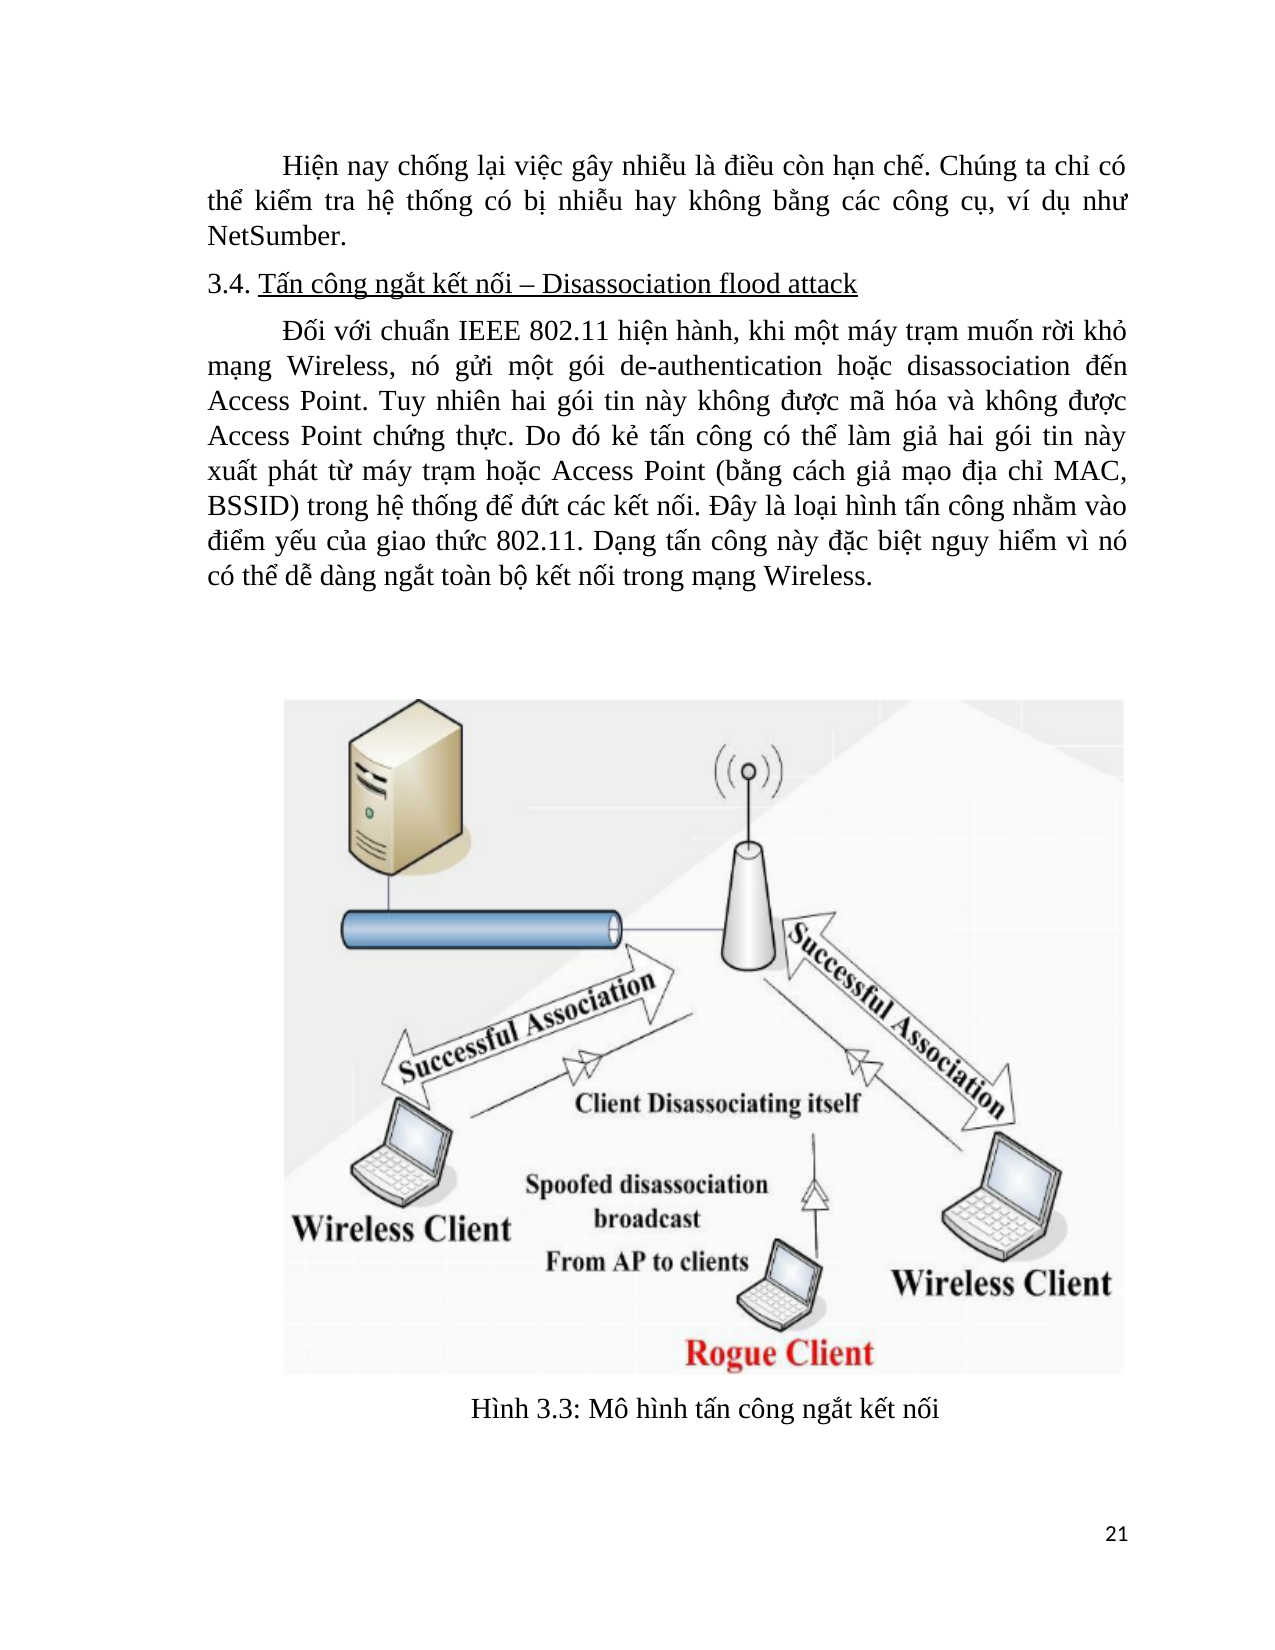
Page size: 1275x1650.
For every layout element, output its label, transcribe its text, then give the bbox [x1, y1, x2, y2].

text Hiện nay chống lại việc gây nhiễu là điều còn hạn chế. Chúng ta chỉ có thể kiểm tra hệ thống có bị nhiễu hay không bằng các công cụ, ví dụ như NetSumber. [207, 147, 1128, 252]
text 3.4. Tấn công ngắt kết nối – Disassociation flood attack [207, 264, 1128, 299]
text Đối với chuẩn IEEE 802.11 hiện hành, khi một máy trạm muốn rời khỏ mạng Wireless, nó gửi một gói de-authentication hoặc disassociation đến Access Point. Tuy nhiên hai gói tin này không được mã hóa và không được Access Point chứng thực. Do đó kẻ tấn công có thể làm giả hai gói tin này xuất phát từ máy trạm hoặc Access Point (bằng cách giả mạo địa chỉ MAC, BSSID) trong hệ thống để đứt các kết nối. Đây là loại hình tấn công nhằm vào điểm yếu của giao thức 802.11. Dạng tấn công này đặc biệt nguy hiểm vì nó có thể dễ dàng ngắt toàn bộ kết nối trong mạng Wireless. [207, 312, 1128, 592]
text Hình 3.3: Mô hình tấn công ngắt kết nối [207, 1390, 1128, 1425]
picture [283, 699, 1127, 1378]
